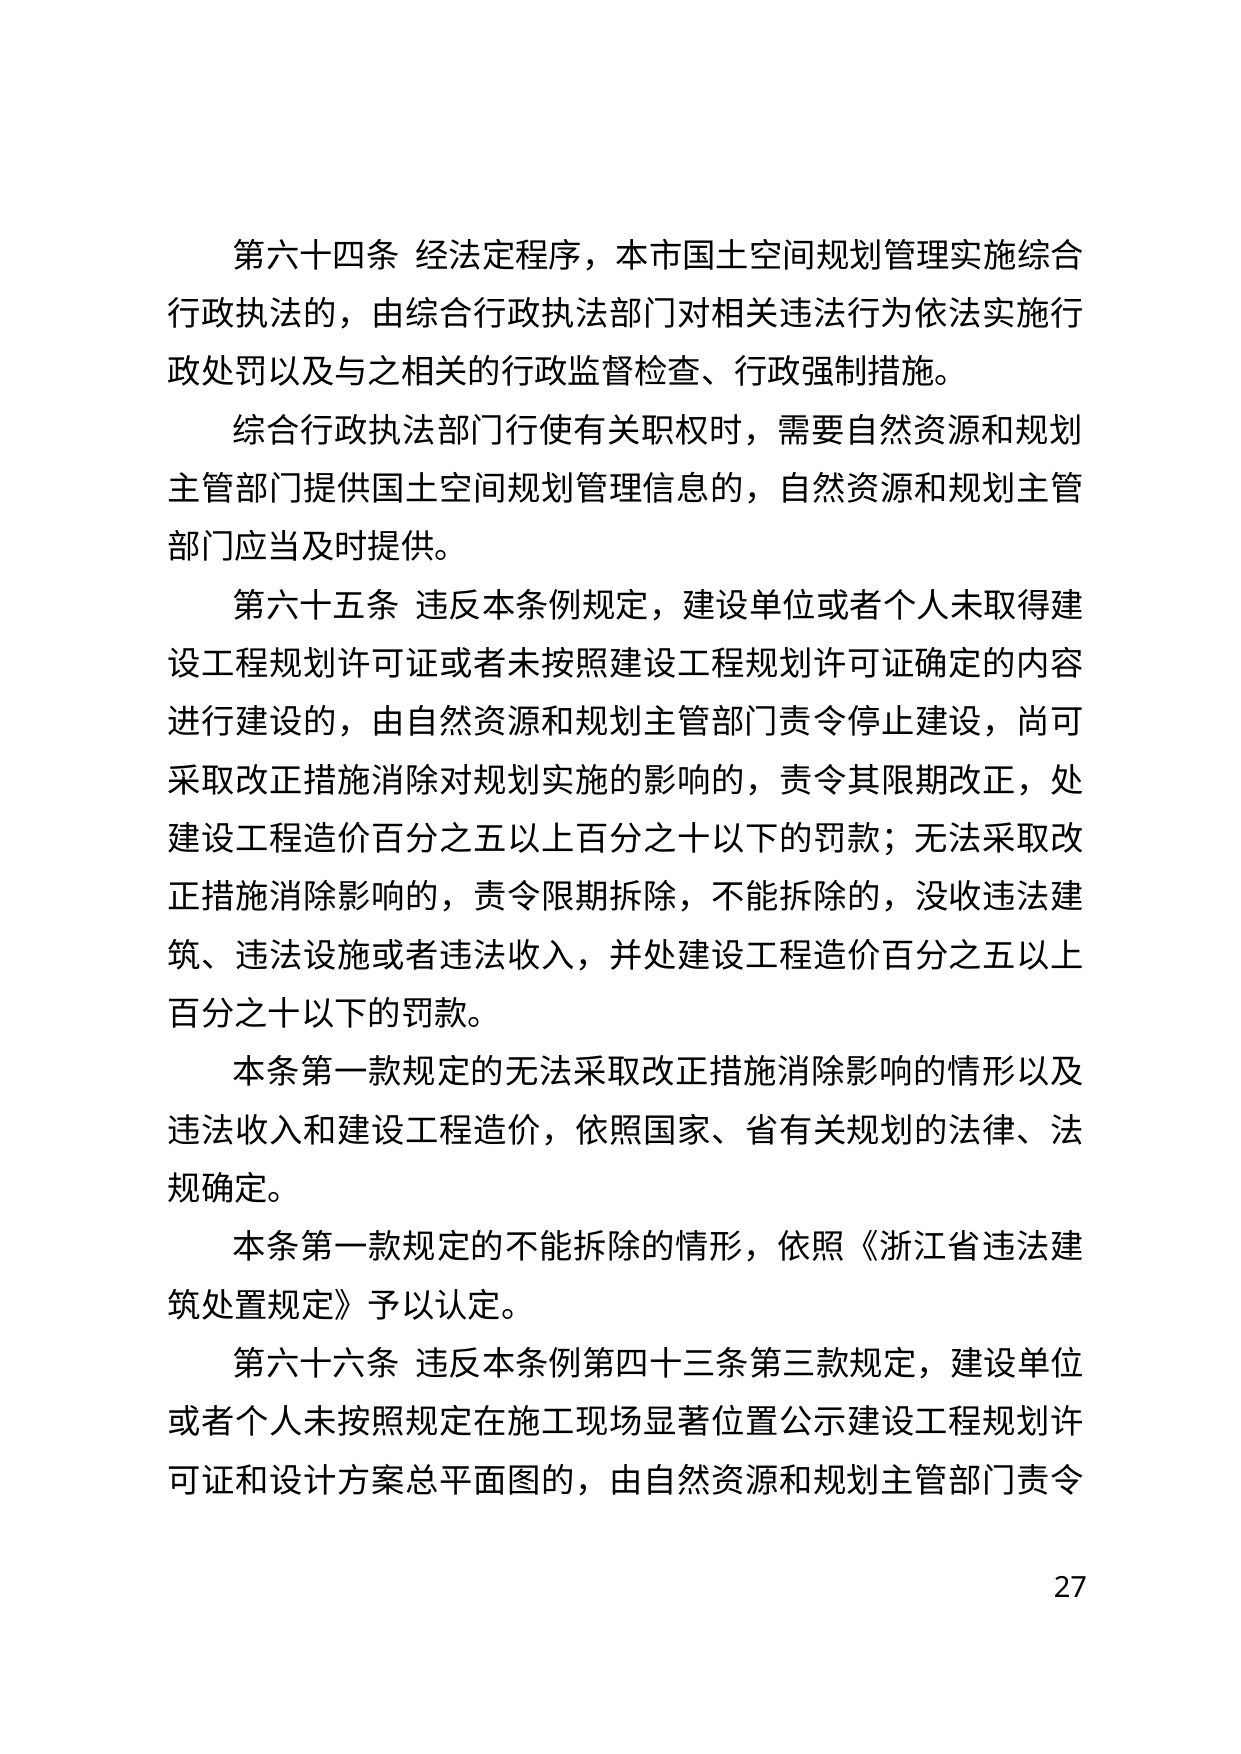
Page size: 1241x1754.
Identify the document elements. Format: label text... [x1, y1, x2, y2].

text 本条第一款规定的无法采取改正措施消除影响的情形以及违法收入和建设工程造价，依照国家、省有关规划的法律、法规确定。 [168, 1037, 1084, 1212]
text 综合行政执法部门行使有关职权时，需要自然资源和规划主管部门提供国土空间规划管理信息的，自然资源和规划主管部门应当及时提供。 [168, 396, 1084, 571]
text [168, 1329, 1084, 1504]
text 第六十五条 违反本条例规定，建设单位或者个人未取得建设工程规划许可证或者未按照建设工程规划许可证确定的内容进行建设的，由自然资源和规划主管部门责令停止建设，尚可采取改正措施消除对规划实施的影响的，责令其限期改正，处建设工程造价百分之五以上百分之十以下的罚款；无法采取改正措施消除影响的，责令限期拆除，不能拆除的，没收违法建筑、违法设施或者违法收入，并处建设工程造价百分之五以上百分之十以下的罚款。 [168, 571, 1084, 1037]
text 第六十四条 经法定程序，本市国土空间规划管理实施综合行政执法的，由综合行政执法部门对相关违法行为依法实施行政处罚以及与之相关的行政监督检查、行政强制措施。 [168, 221, 1084, 396]
text 本条第一款规定的不能拆除的情形，依照《浙江省违法建筑处置规定》予以认定。 [168, 1212, 1084, 1329]
